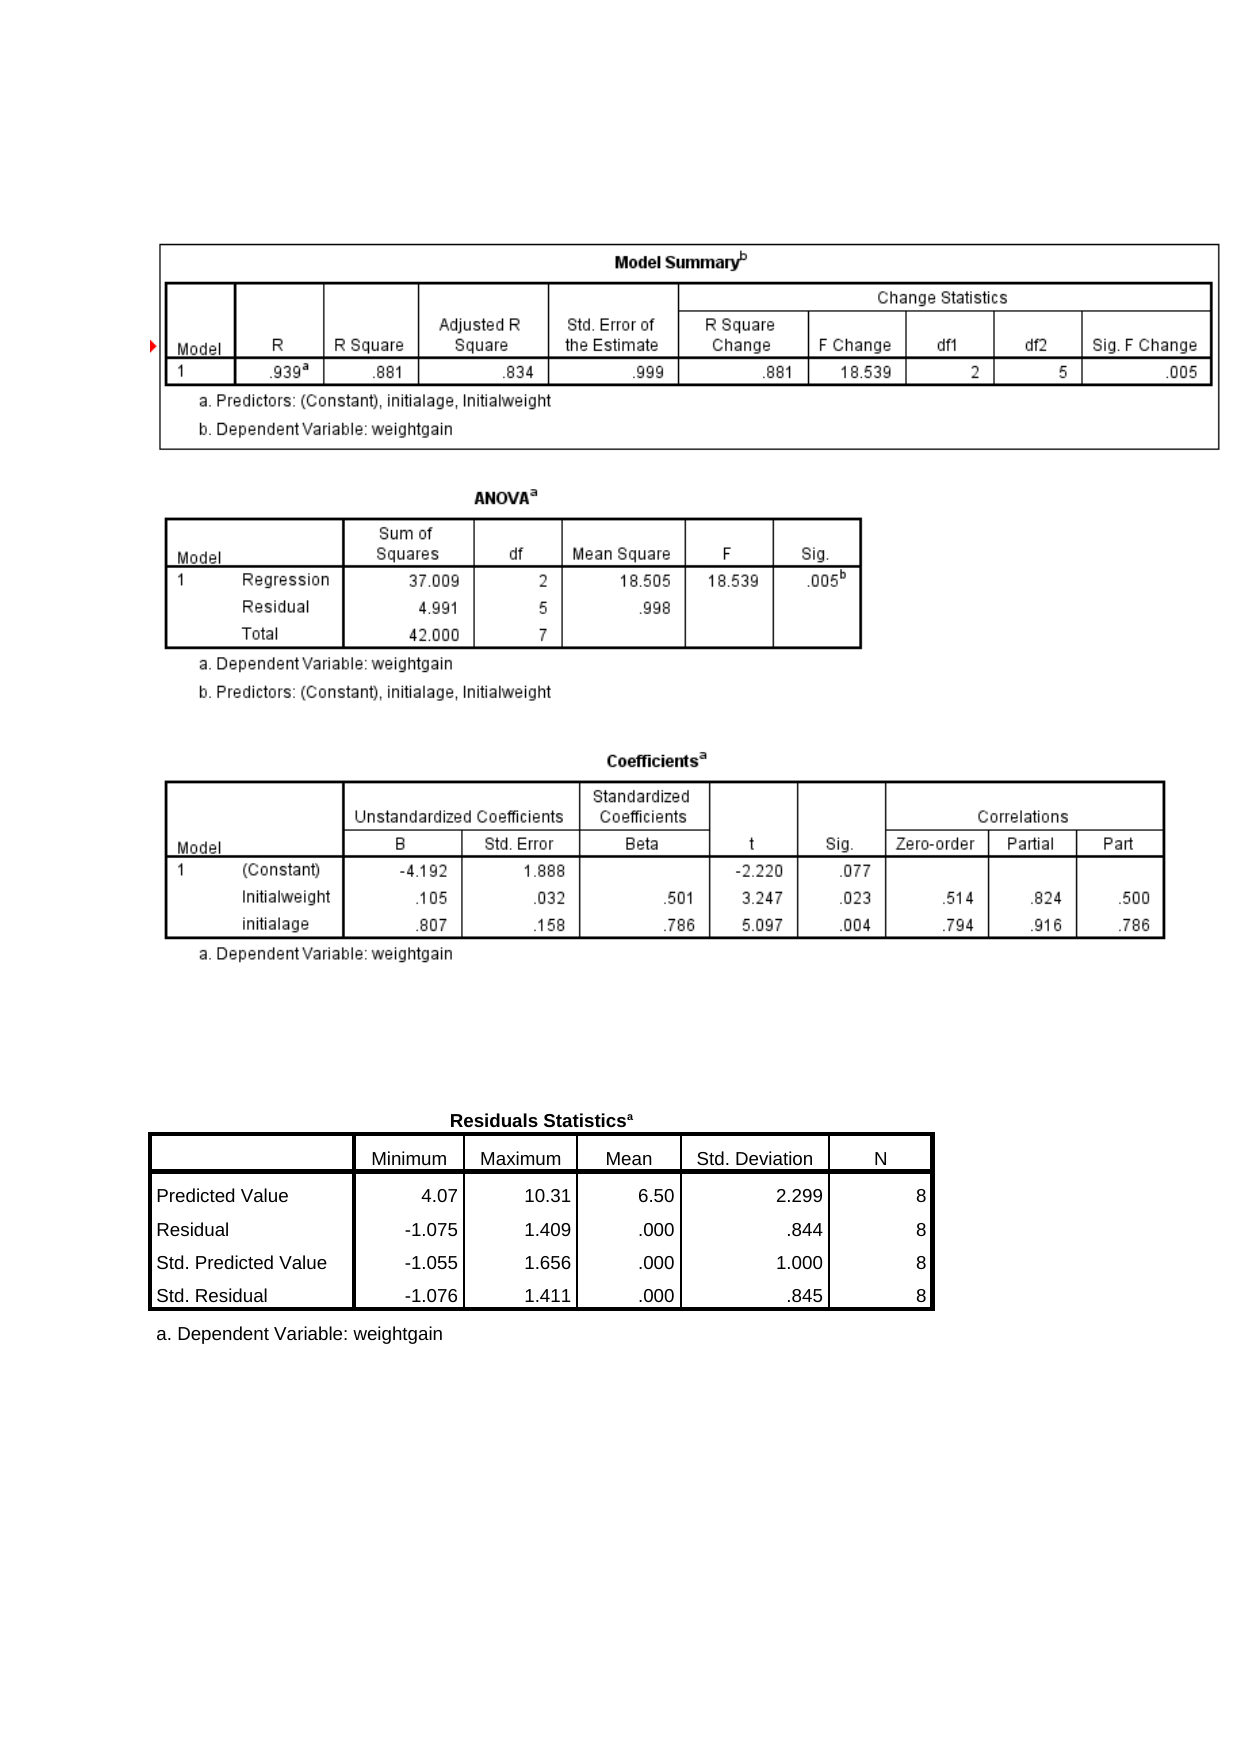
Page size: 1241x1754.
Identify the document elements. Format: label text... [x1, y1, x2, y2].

table_cell .000 [578, 1274, 680, 1307]
table_cell 6.50 [578, 1174, 680, 1207]
table_cell 8 [830, 1207, 930, 1240]
table_cell .844 [682, 1207, 828, 1240]
table_cell a. Dependent Variable: weightgain [150, 1311, 932, 1344]
table_cell -1.076 [356, 1274, 463, 1307]
table_cell 8 [830, 1174, 930, 1207]
table_cell N [830, 1136, 930, 1169]
table_cell Mean [578, 1136, 680, 1169]
table_cell Minimum [356, 1136, 463, 1169]
table_cell 2.299 [682, 1174, 828, 1207]
table_cell .845 [682, 1274, 828, 1307]
table_cell Std. Deviation [682, 1136, 828, 1169]
table_cell .000 [578, 1207, 680, 1240]
table_cell 1.411 [465, 1274, 576, 1307]
table_header Residuals Statisticsa [150, 1099, 932, 1132]
table_cell Maximum [465, 1136, 576, 1169]
table_cell [152, 1136, 352, 1169]
table_cell 4.07 [356, 1174, 463, 1207]
table_cell Residual [152, 1207, 352, 1240]
table_cell .000 [578, 1240, 680, 1273]
table_cell Std. Predicted Value [152, 1240, 352, 1273]
table_cell 1.000 [682, 1240, 828, 1273]
table_cell 8 [830, 1240, 930, 1273]
table_cell Predicted Value [152, 1174, 352, 1207]
table_cell 1.656 [465, 1240, 576, 1273]
table_cell 10.31 [465, 1174, 576, 1207]
table_cell 8 [830, 1274, 930, 1307]
table_cell -1.075 [356, 1207, 463, 1240]
table_cell -1.055 [356, 1240, 463, 1273]
picture [150, 221, 1241, 980]
table_cell Std. Residual [152, 1274, 352, 1307]
table_cell 1.409 [465, 1207, 576, 1240]
